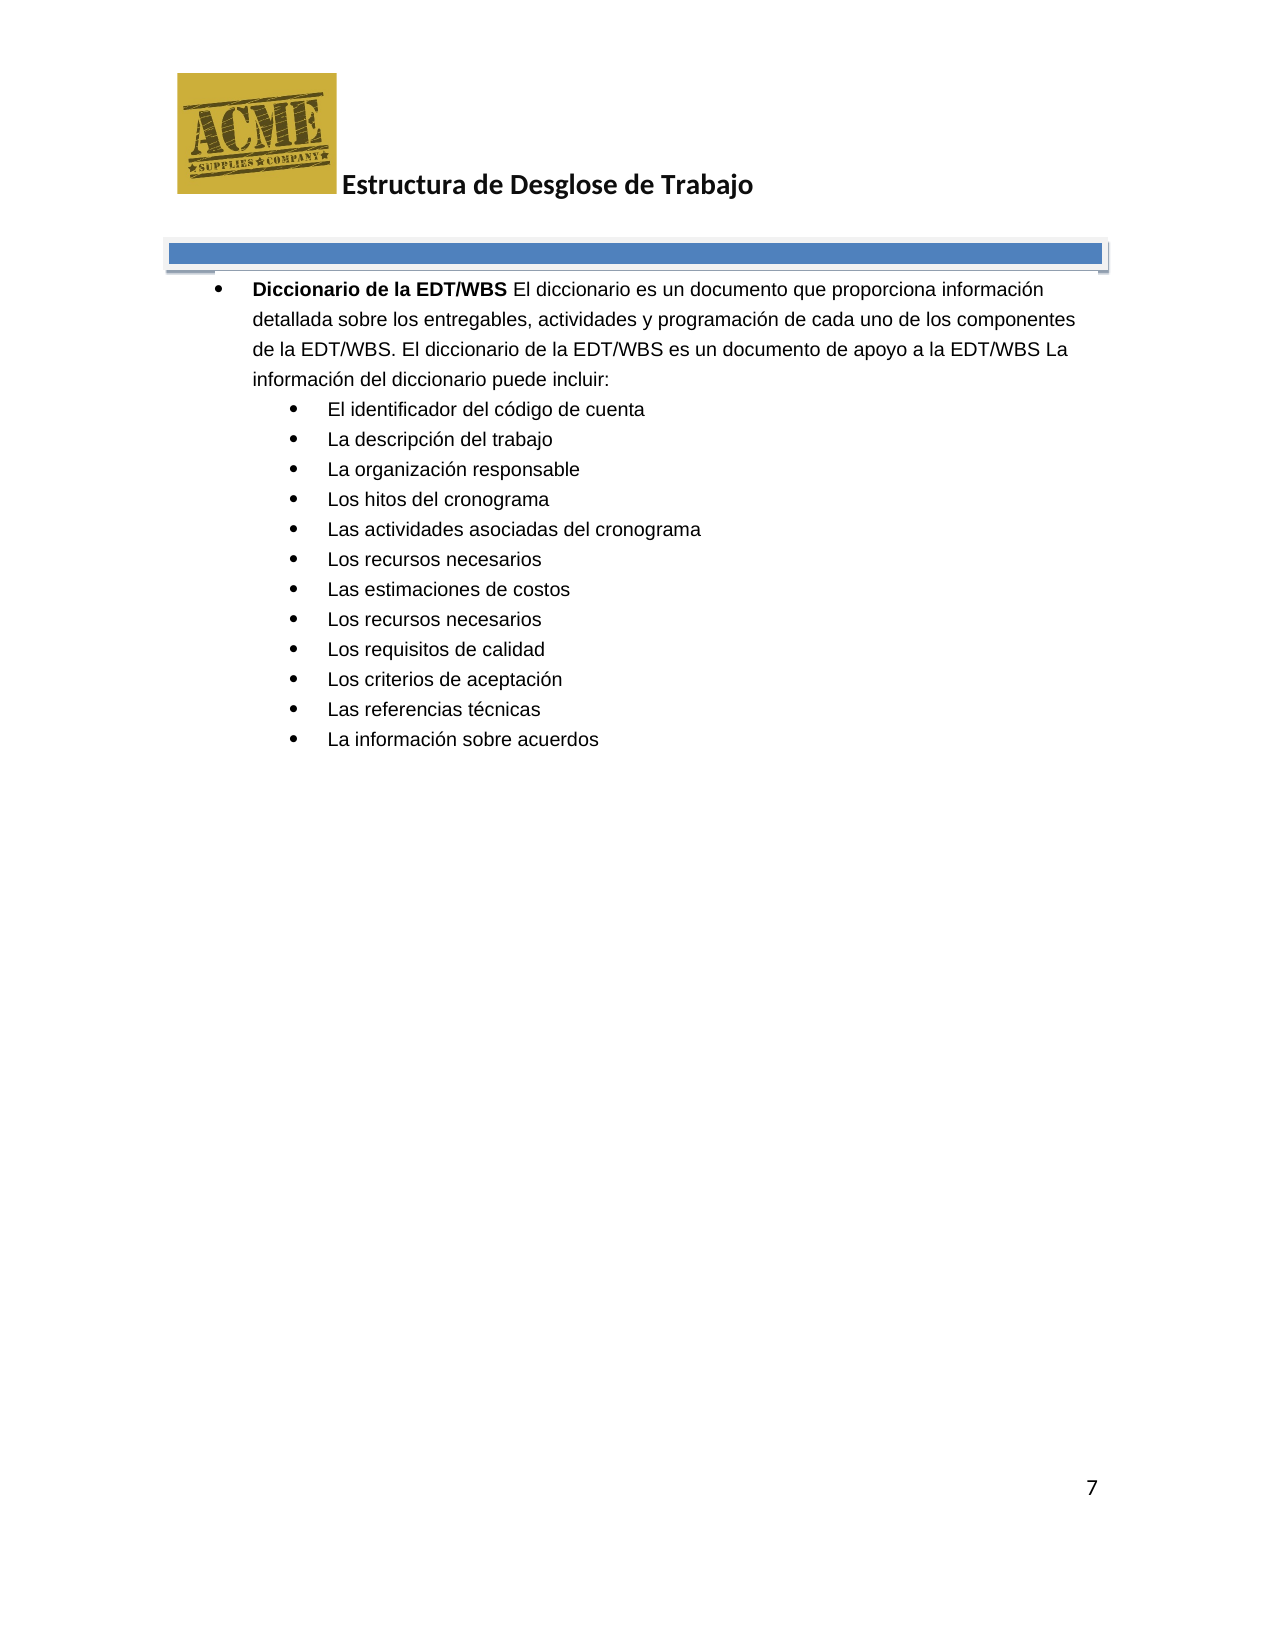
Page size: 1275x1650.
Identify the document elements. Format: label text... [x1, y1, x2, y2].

list La organización responsable [290, 451, 1098, 481]
list Los criterios de aceptación [290, 661, 1098, 691]
list Las actividades asociadas del cronograma [290, 511, 1098, 541]
list Los recursos necesarios [290, 601, 1098, 631]
list La descripción del trabajo [290, 421, 1098, 451]
list La información sobre acuerdos [290, 721, 1098, 751]
picture [177, 73, 337, 194]
list Los recursos necesarios [290, 541, 1098, 571]
list Las estimaciones de costos [290, 571, 1098, 601]
list Los hitos del cronograma [290, 481, 1098, 511]
list El identificador del código de cuenta [290, 391, 1098, 421]
list Las referencias técnicas [290, 691, 1098, 721]
list Los requisitos de calidad [290, 631, 1098, 661]
list Diccionario de la EDT/WBS El diccionario es un documento que proporciona información detallada sobre los entregables, actividades y programación de cada uno de los componentes de la EDT/WBS. El diccionario de la EDT/WBS es un documento de apoyo a la EDT/WBS La información del diccionario puede incluir: [215, 271, 1098, 391]
